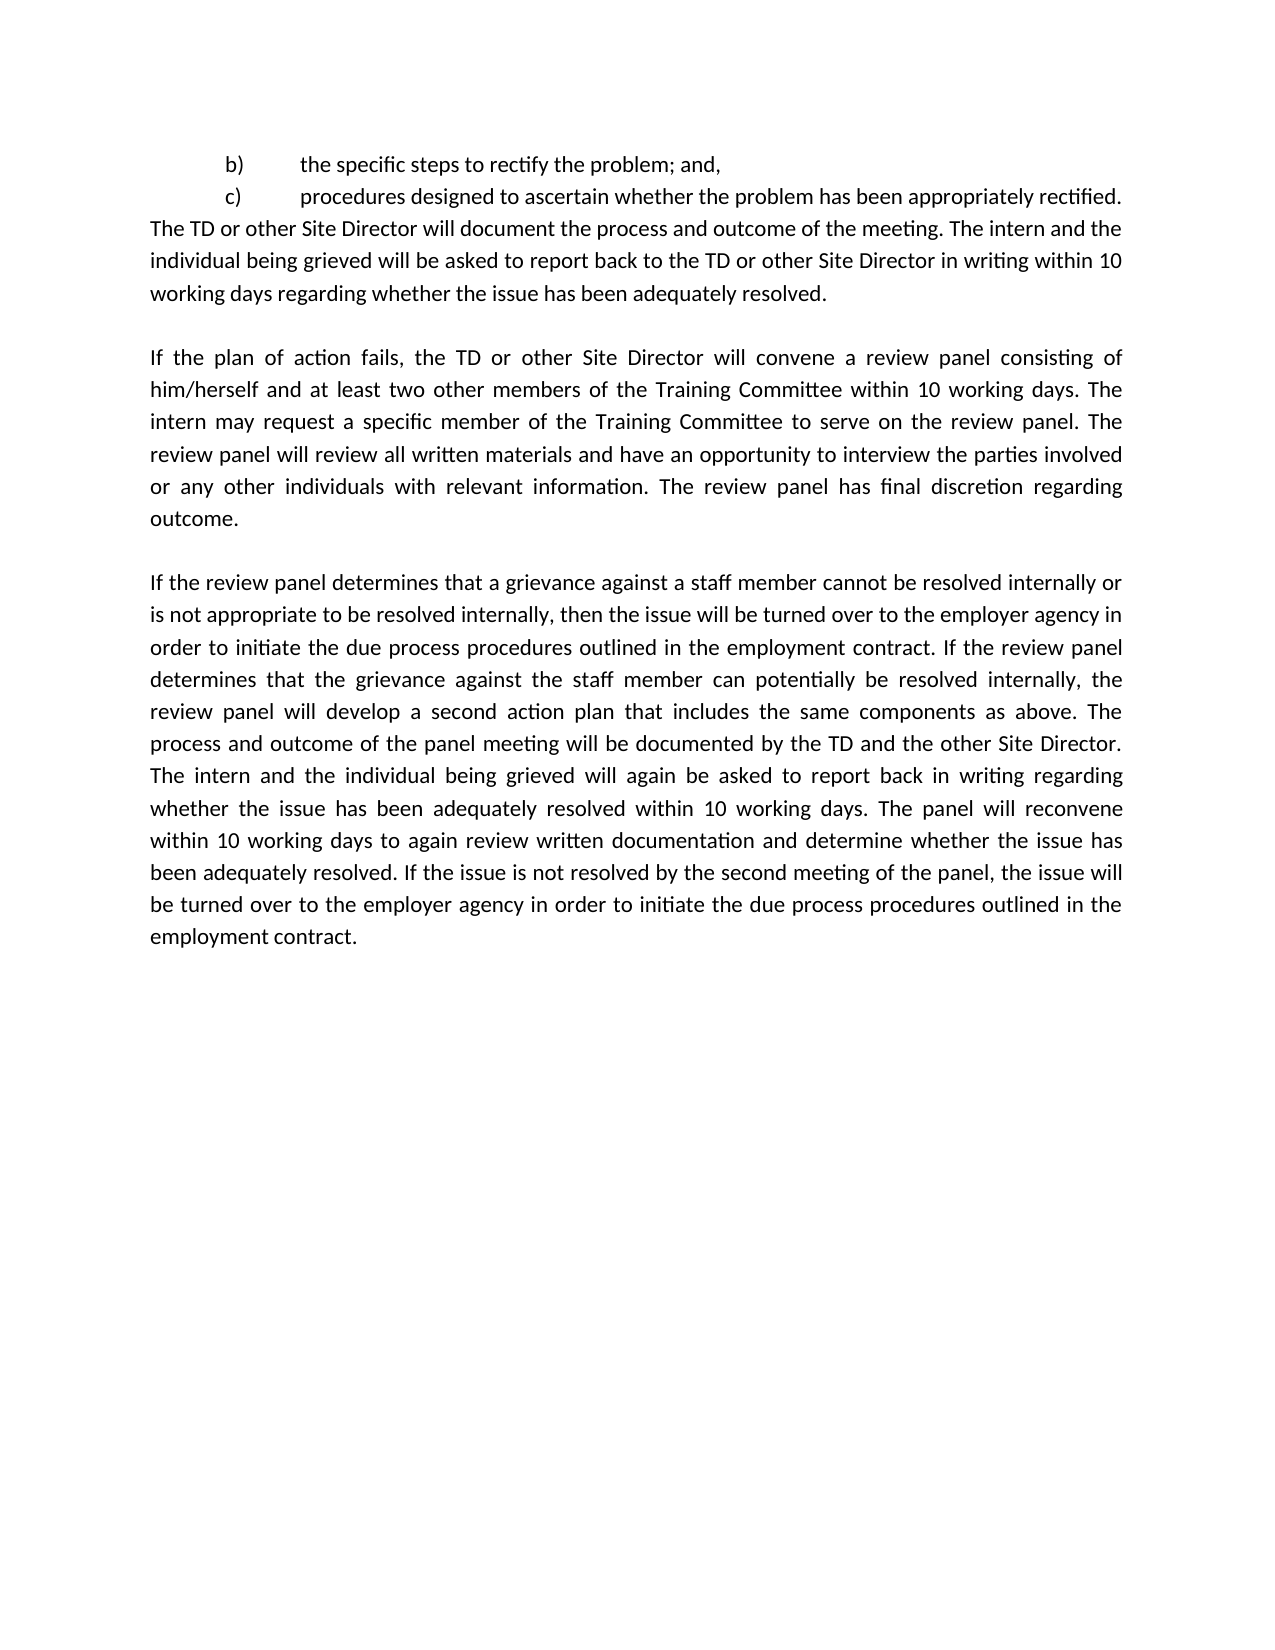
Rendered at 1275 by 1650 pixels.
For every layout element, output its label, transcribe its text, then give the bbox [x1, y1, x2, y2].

text c) procedures designed to ascertain whether the problem has been appropriately rectified. [150, 182, 1125, 210]
text b) the specific steps to rectify the problem; and, [150, 150, 1125, 178]
text The TD or other Site Director will document the process and outcome of the meeting. The intern and the individual being grieved will be asked to report back to the TD or other Site Director in writing within 10 working days regarding whether the issue has been adequately resolved. [150, 214, 1125, 307]
text If the review panel determines that a grievance against a staff member cannot be resolved internally or is not appropriate to be resolved internally, then the issue will be turned over to the employer agency in order to initiate the due process procedures outlined in the employment contract. If the review panel determines that the grievance against the staff member can potentially be resolved internally, the review panel will develop a second action plan that includes the same components as above. The process and outcome of the panel meeting will be documented by the TD and the other Site Director. The intern and the individual being grieved will again be asked to report back in writing regarding whether the issue has been adequately resolved within 10 working days. The panel will reconvene within 10 working days to again review written documentation and determine whether the issue has been adequately resolved. If the issue is not resolved by the second meeting of the panel, the issue will be turned over to the employer agency in order to initiate the due process procedures outlined in the employment contract. [150, 568, 1125, 951]
text If the plan of action fails, the TD or other Site Director will convene a review panel consisting of him/herself and at least two other members of the Training Committee within 10 working days. The intern may request a specific member of the Training Committee to serve on the review panel. The review panel will review all written materials and have an opportunity to interview the parties involved or any other individuals with relevant information. The review panel has final discretion regarding outcome. [150, 343, 1125, 532]
